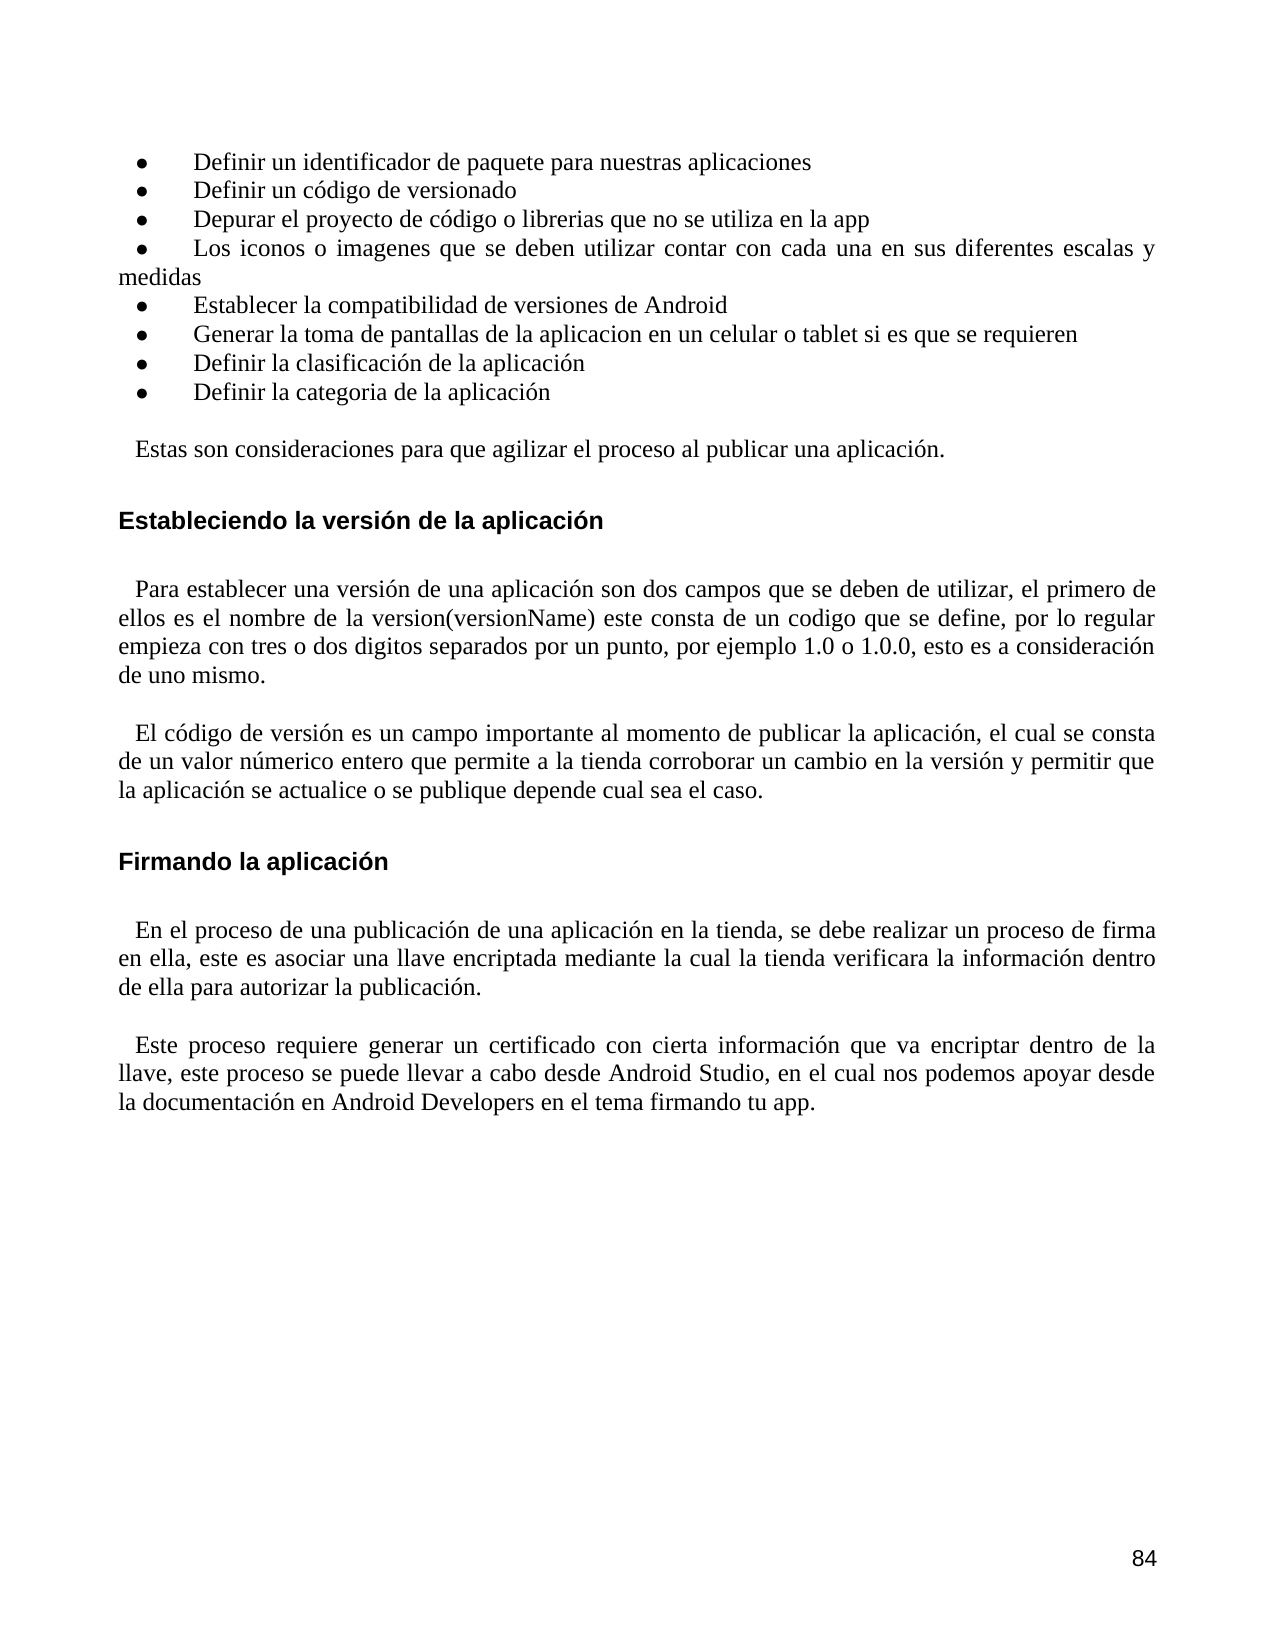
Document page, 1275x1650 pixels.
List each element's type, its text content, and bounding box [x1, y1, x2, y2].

subtitle Firmando la aplicación [118, 847, 1157, 875]
list Depurar el proyecto de código o librerias que no se utiliza en la app [118, 204, 1157, 233]
text Este proceso requiere generar un certificado con cierta información que va encriptar dentro de la llave, este proceso se puede llevar a cabo desde Android Studio, en el cual nos podemos apoyar desde la documentación en Android Developers en el tema firmando tu app. [118, 1030, 1157, 1116]
text En el proceso de una publicación de una aplicación en la tienda, se debe realizar un proceso de firma en ella, este es asociar una llave encriptada mediante la cual la tienda verificara la información dentro de ella para autorizar la publicación. [118, 915, 1157, 1001]
list Definir la clasificación de la aplicación [118, 348, 1157, 377]
list Definir un código de versionado [118, 176, 1157, 204]
list Establecer la compatibilidad de versiones de Android [118, 291, 1157, 319]
list Generar la toma de pantallas de la aplicacion en un celular o tablet si es que se requieren [118, 319, 1157, 348]
text Para establecer una versión de una aplicación son dos campos que se deben de utilizar, el primero de ellos es el nombre de la version(versionName) este consta de un codigo que se define, por lo regular empieza con tres o dos digitos separados por un punto, por ejemplo 1.0 o 1.0.0, esto es a consideración de uno mismo. [118, 574, 1157, 689]
list Definir la categoria de la aplicación [118, 377, 1157, 406]
text El código de versión es un campo importante al momento de publicar la aplicación, el cual se consta de un valor númerico entero que permite a la tienda corroborar un cambio en la versión y permitir que la aplicación se actualice o se publique depende cual sea el caso. [118, 718, 1157, 804]
list Los iconos o imagenes que se deben utilizar contar con cada una en sus diferentes escalas y medidas [118, 233, 1157, 291]
subtitle Estableciendo la versión de la aplicación [118, 506, 1157, 534]
list Definir un identificador de paquete para nuestras aplicaciones [118, 147, 1157, 176]
text Estas son consideraciones para que agilizar el proceso al publicar una aplicación. [118, 434, 1157, 463]
